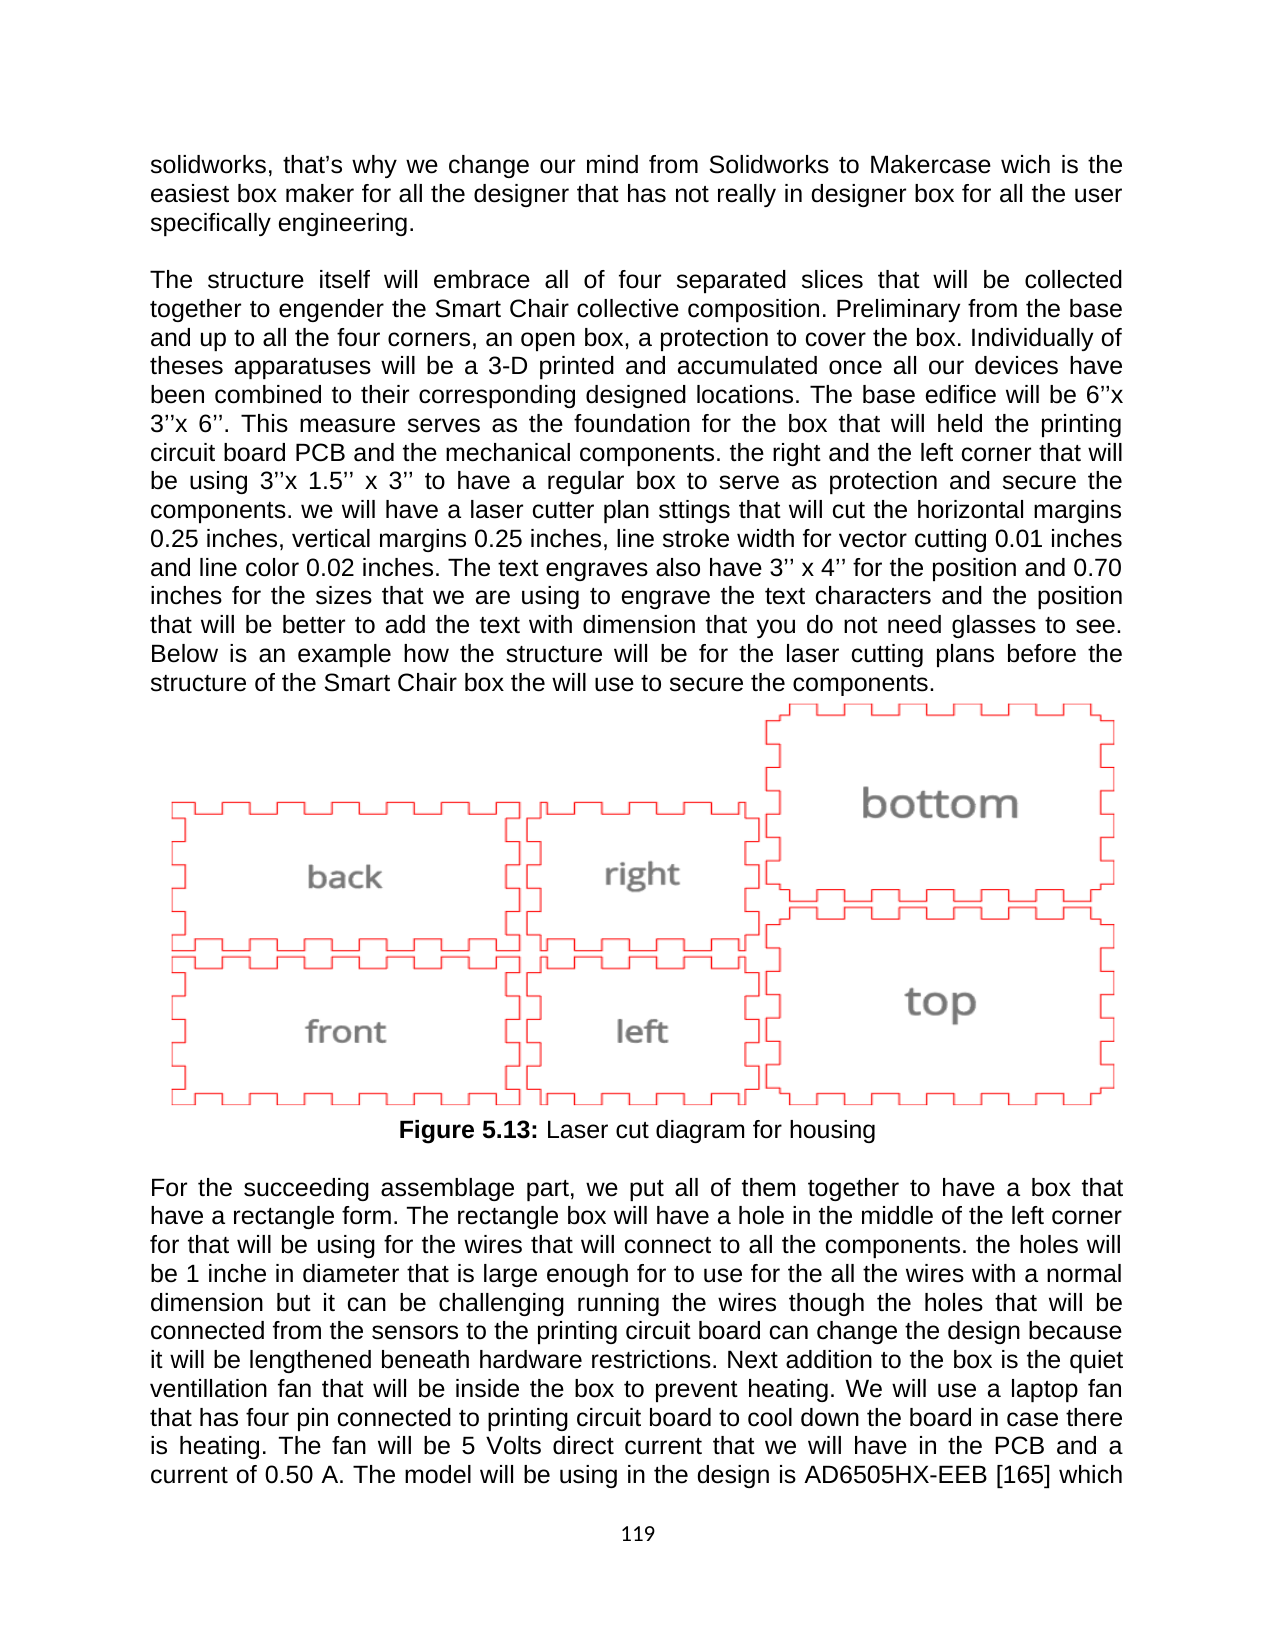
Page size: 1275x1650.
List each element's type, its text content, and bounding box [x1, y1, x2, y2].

text Figure 5.13: Laser cut diagram for housing [150, 1115, 1125, 1144]
text The structure itself will embrace all of four separated slices that will be collected together to engender the Smart Chair collective composition. Preliminary from the base and up to all the four corners, an open box, a protection to cover the box. Individually of theses apparatuses will be a 3-D printed and accumulated once all our devices have been combined to their corresponding designed locations. The base edifice will be 6’’x 3’’x 6’’. This measure serves as the foundation for the box that will held the printing circuit board PCB and the mechanical components. the right and the left corner that will be using 3’’x 1.5’’ x 3’’ to have a regular box to serve as protection and secure the components. we will have a laser cutter plan sttings that will cut the horizontal margins 0.25 inches, vertical margins 0.25 inches, line stroke width for vector cutting 0.01 inches and line color 0.02 inches. The text engraves also have 3’’ x 4’’ for the position and 0.70 inches for the sizes that we are using to engrave the text characters and the position that will be better to add the text with dimension that you do not need glasses to see. Below is an example how the structure will be for the laser cutting plans before the structure of the Smart Chair box the will use to secure the components. [150, 265, 1125, 696]
picture [150, 696, 1125, 1115]
